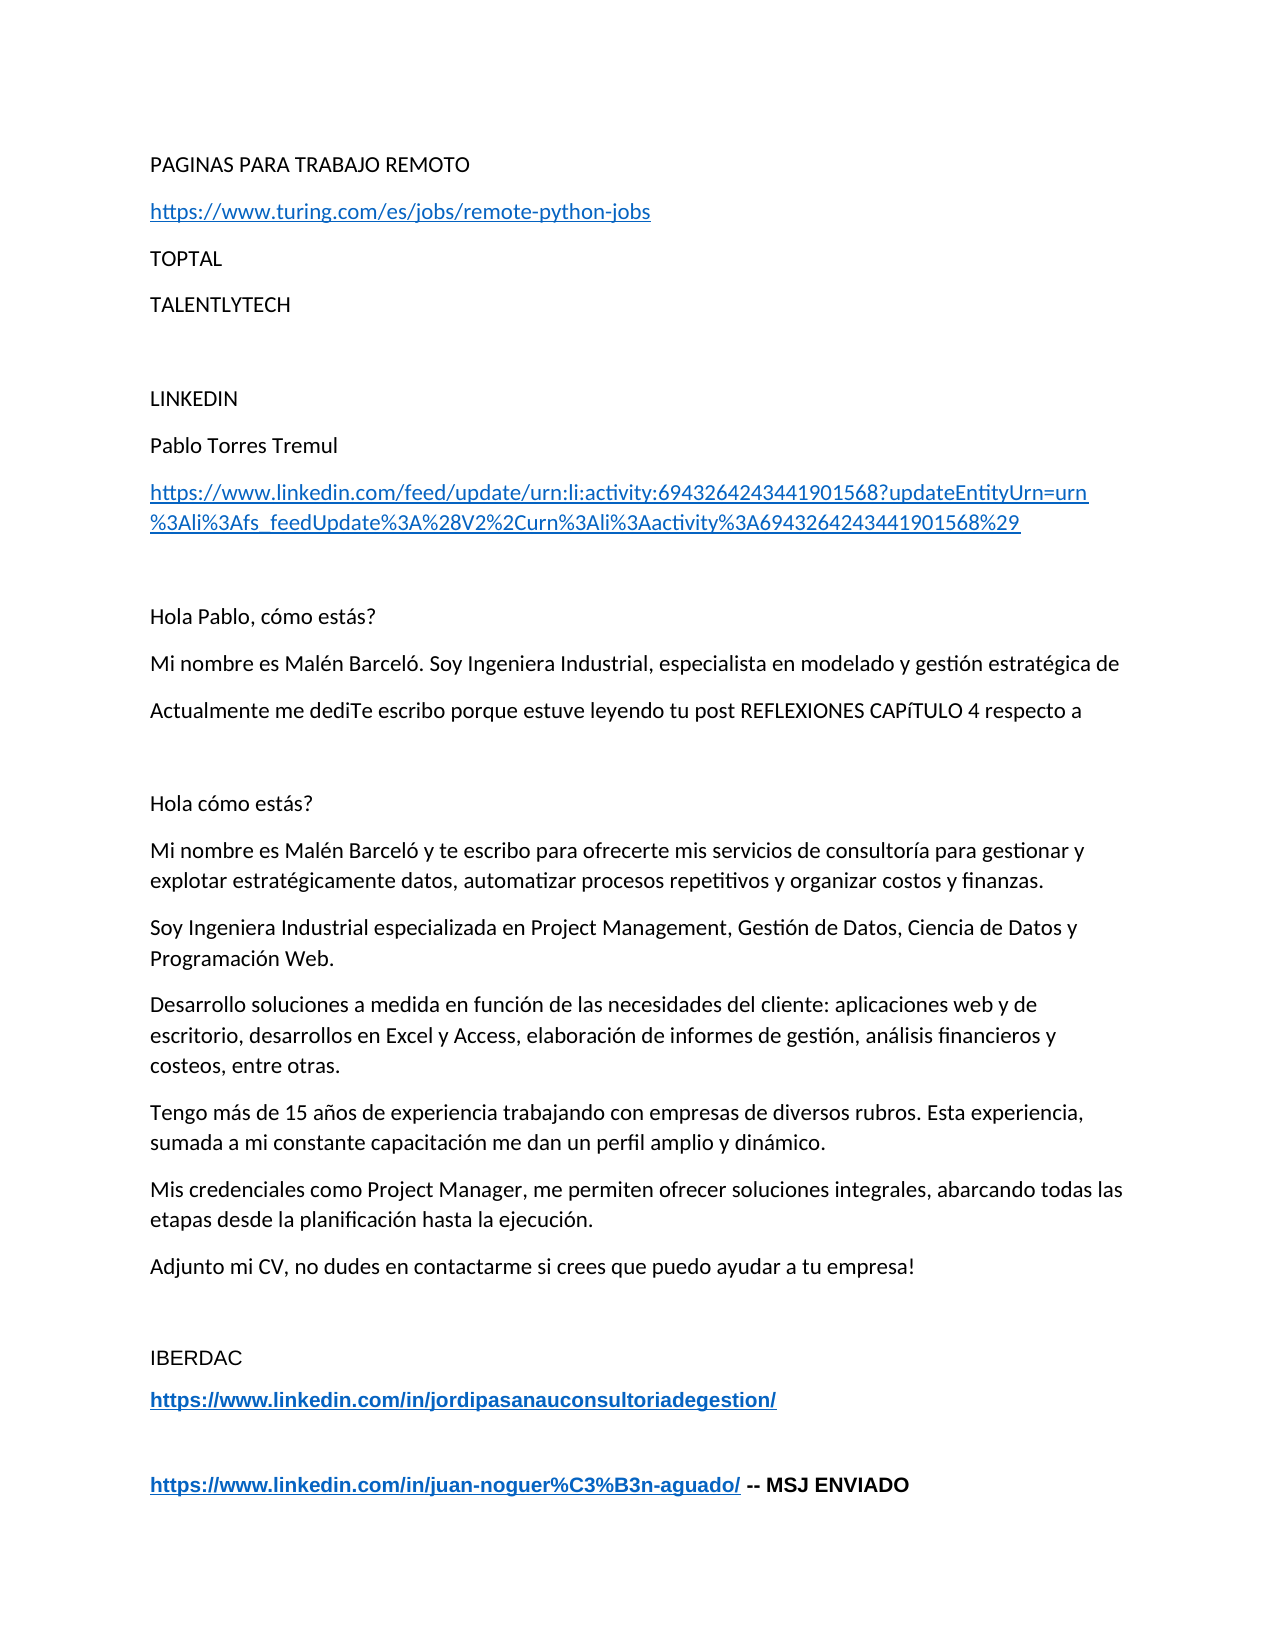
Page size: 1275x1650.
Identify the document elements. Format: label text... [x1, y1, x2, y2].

text Pablo Torres Tremul [150, 431, 1125, 459]
text Hola cómo estás? [150, 789, 1125, 818]
text https://www.linkedin.com/feed/update/urn:li:activity:6943264243441901568?updateEntityUrn=urn%3Ali%3Afs_feedUpdate%3A%28V2%2Curn%3Ali%3Aactivity%3A6943264243441901568%29 [150, 478, 1125, 536]
text TALENTLYTECH [150, 291, 1125, 319]
text Mi nombre es Malén Barceló y te escribo para ofrecerte mis servicios de consultoría para gestionar y explotar estratégicamente datos, automatizar procesos repetitivos y organizar costos y finanzas. [150, 836, 1125, 895]
text https://www.linkedin.com/in/juan-noguer%C3%B3n-aguado/ -- MSJ ENVIADO [150, 1473, 1125, 1497]
text Soy Ingeniera Industrial especializada en Project Management, Gestión de Datos, Ciencia de Datos y Programación Web. [150, 913, 1125, 972]
text Mis credenciales como Project Manager, me permiten ofrecer soluciones integrales, abarcando todas las etapas desde la planificación hasta la ejecución. [150, 1175, 1125, 1233]
text Mi nombre es Malén Barceló. Soy Ingeniera Industrial, especialista en modelado y gestión estratégica de [150, 649, 1125, 677]
text https://www.turing.com/es/jobs/remote-python-jobs [150, 197, 1125, 225]
text Desarrollo soluciones a medida en función de las necesidades del cliente: aplicaciones web y de escritorio, desarrollos en Excel y Access, elaboración de informes de gestión, análisis financieros y costeos, entre otras. [150, 991, 1125, 1079]
text LINKEDIN [150, 384, 1125, 412]
text Hola Pablo, cómo estás? [150, 602, 1125, 630]
text Tengo más de 15 años de experiencia trabajando con empresas de diversos rubros. Esta experiencia, sumada a mi constante capacitación me dan un perfil amplio y dinámico. [150, 1098, 1125, 1156]
text TOPTAL [150, 244, 1125, 272]
text Adjunto mi CV, no dudes en contactarme si crees que puedo ayudar a tu empresa! [150, 1252, 1125, 1280]
text Actualmente me dediTe escribo porque estuve leyendo tu post REFLEXIONES CAPíTULO 4 respecto a [150, 696, 1125, 724]
text IBERDAC [150, 1346, 1125, 1370]
text PAGINAS PARA TRABAJO REMOTO [150, 150, 1125, 178]
text https://www.linkedin.com/in/jordipasanauconsultoriadegestion/ [150, 1388, 1125, 1412]
